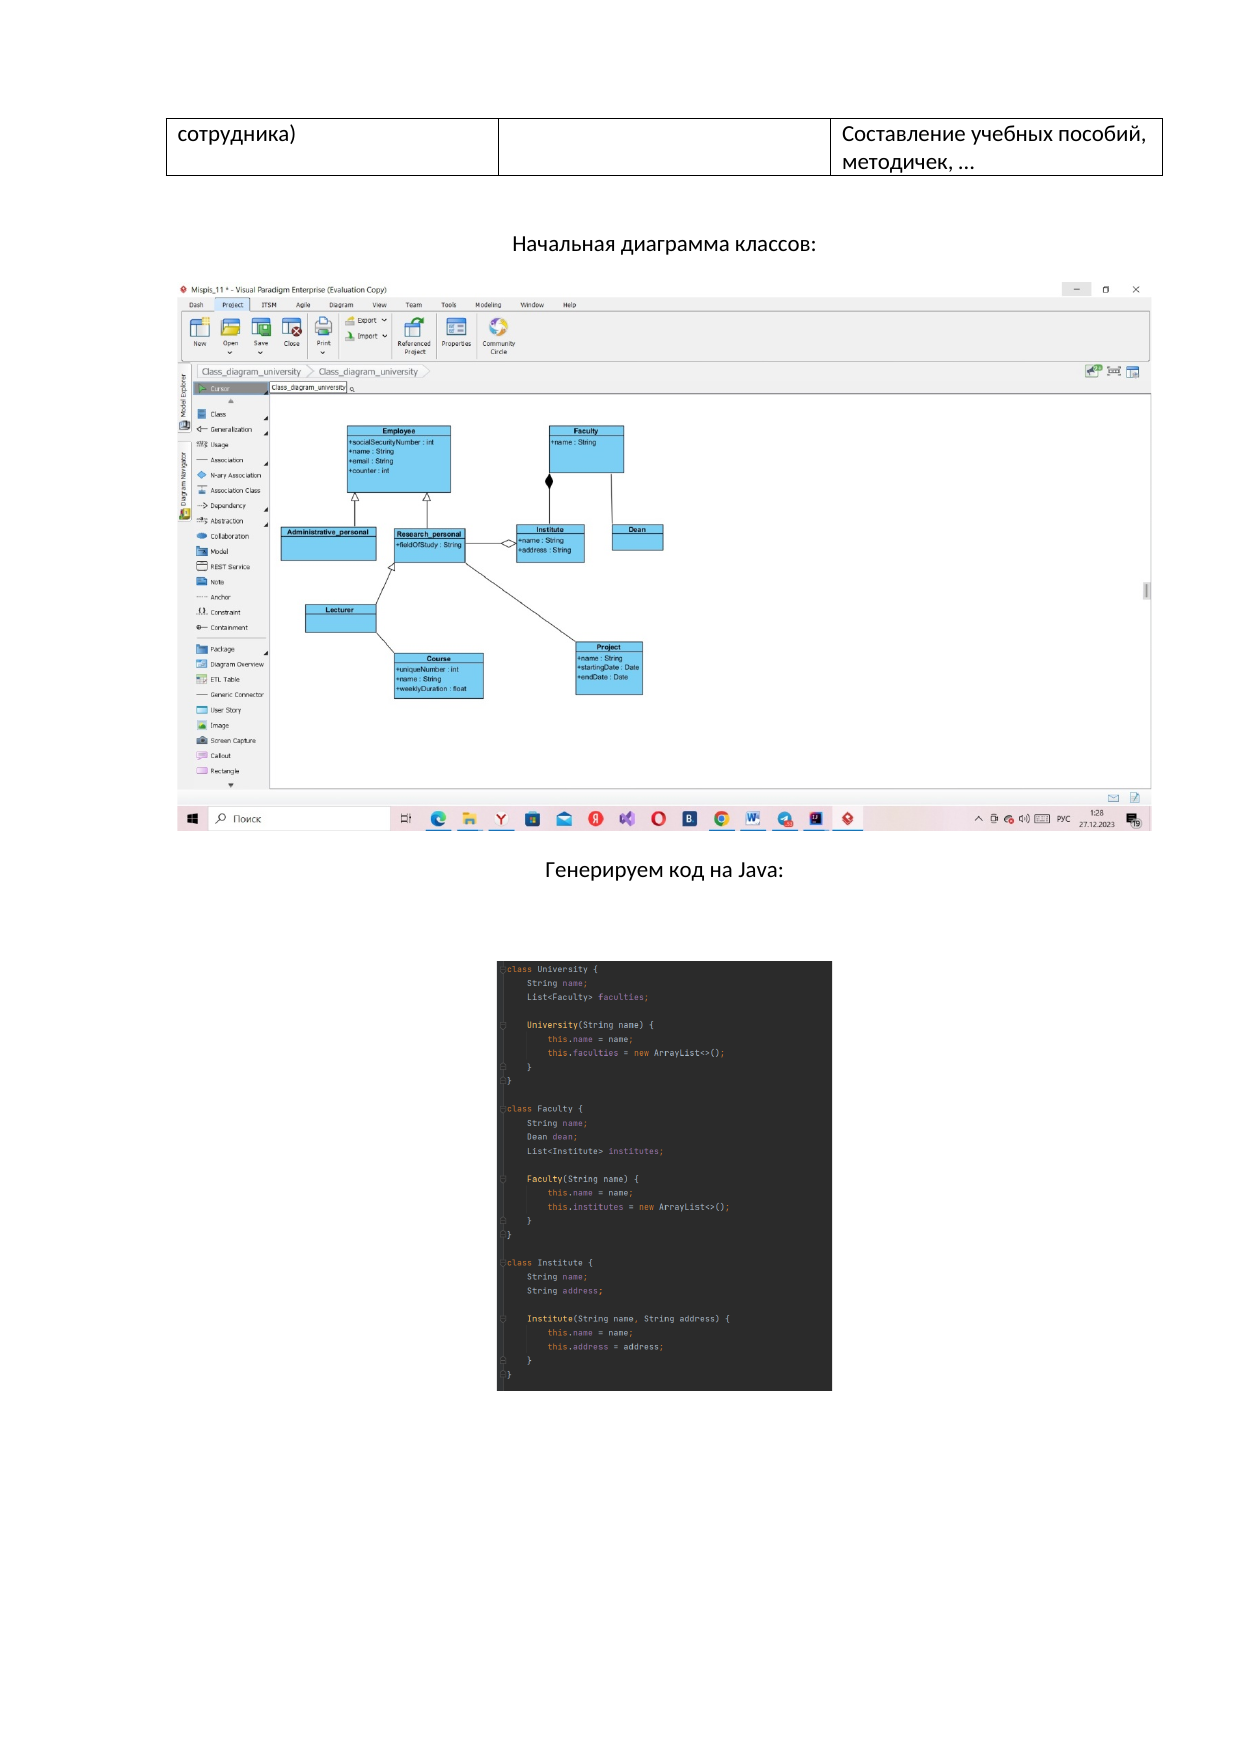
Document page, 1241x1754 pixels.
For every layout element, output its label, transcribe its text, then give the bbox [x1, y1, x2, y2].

table_cell [499, 119, 830, 175]
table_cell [831, 119, 1162, 175]
text Начальная диаграмма классов: [177, 229, 1152, 257]
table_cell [167, 119, 498, 175]
picture [177, 282, 1152, 831]
text Генерируем код на Java: [177, 855, 1152, 883]
picture [496, 961, 833, 1391]
